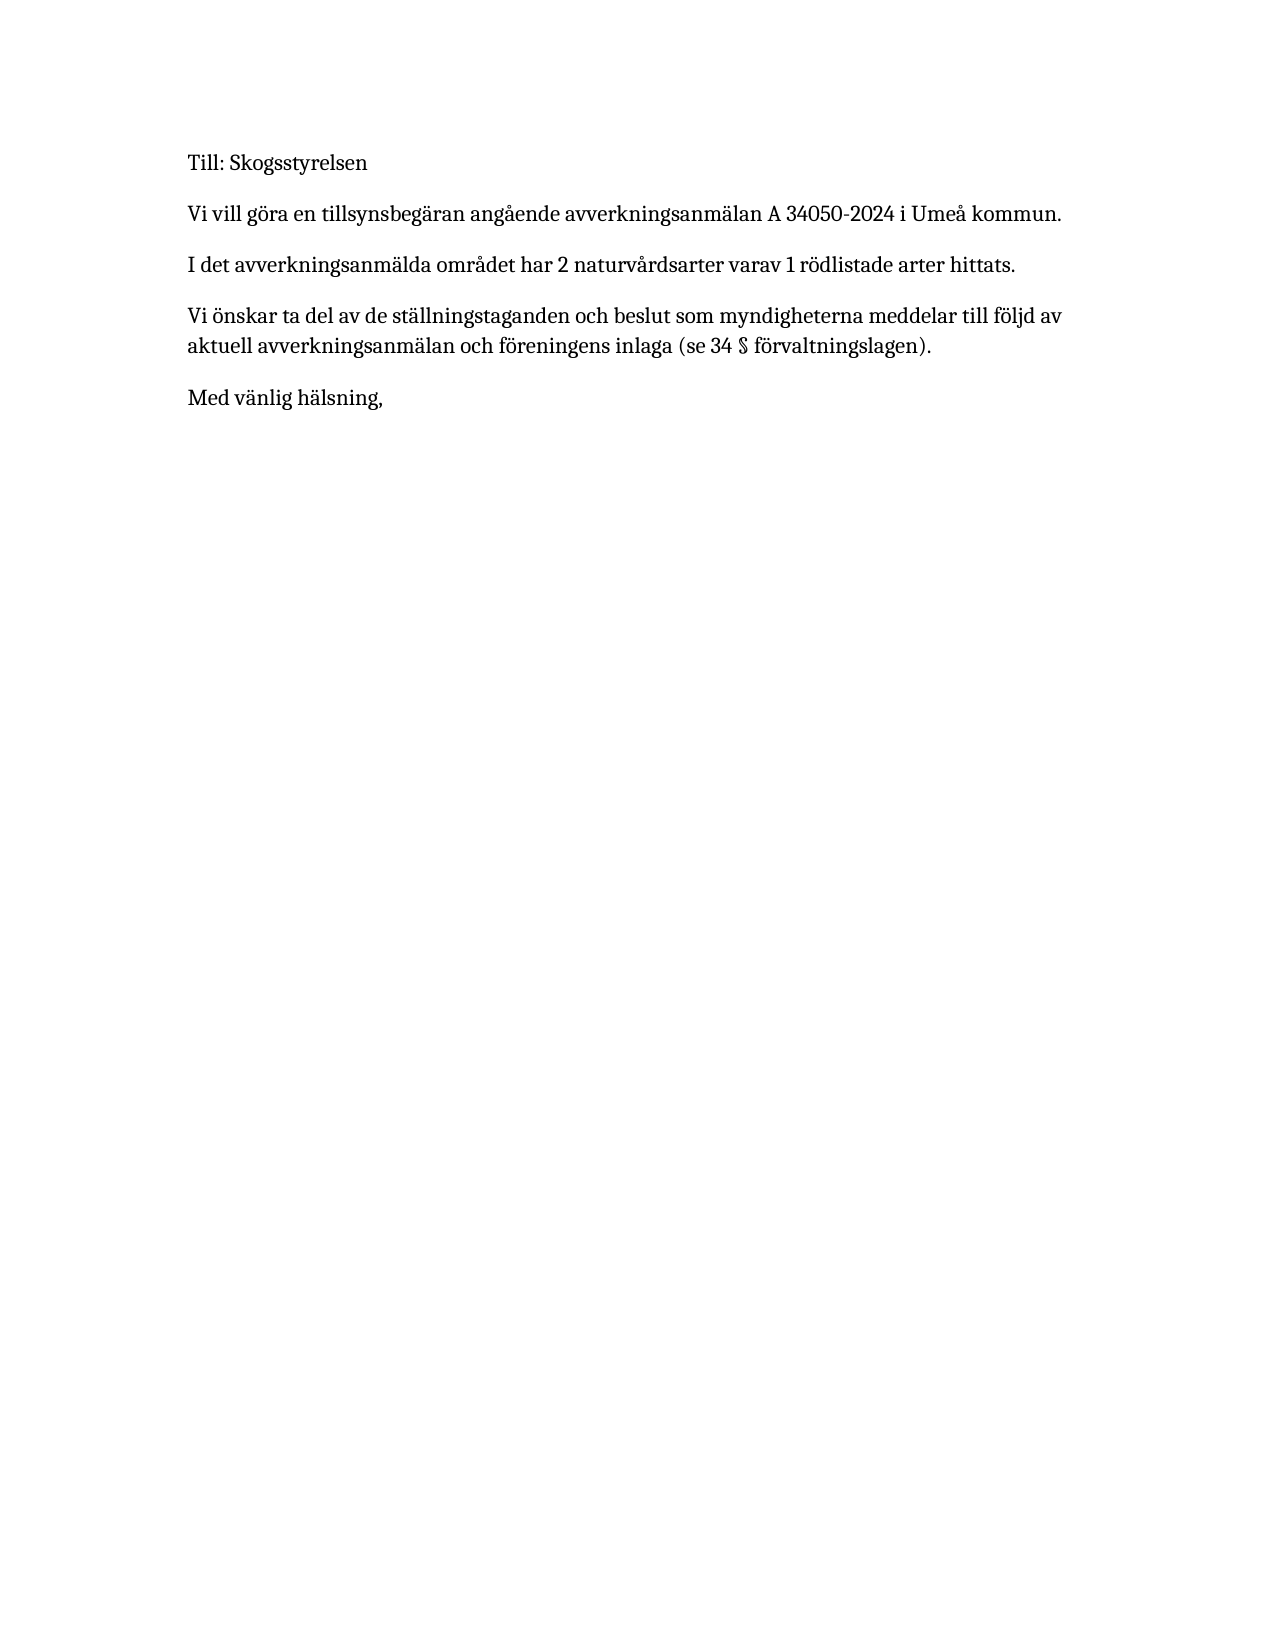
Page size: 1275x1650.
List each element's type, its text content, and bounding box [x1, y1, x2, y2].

text I det avverkningsanmälda området har 2 naturvårdsarter varav 1 rödlistade arter hittats. [187, 252, 1087, 278]
text Med vänlig hälsning, [187, 384, 1087, 441]
text Vi vill göra en tillsynsbegäran angående avverkningsanmälan A 34050-2024 i Umeå kommun. [187, 201, 1087, 227]
text Till: Skogsstyrelsen [187, 150, 1087, 176]
text Vi önskar ta del av de ställningstaganden och beslut som myndigheterna meddelar till följd av aktuell avverkningsanmälan och föreningens inlaga (se 34 § förvaltningslagen). [187, 303, 1087, 360]
